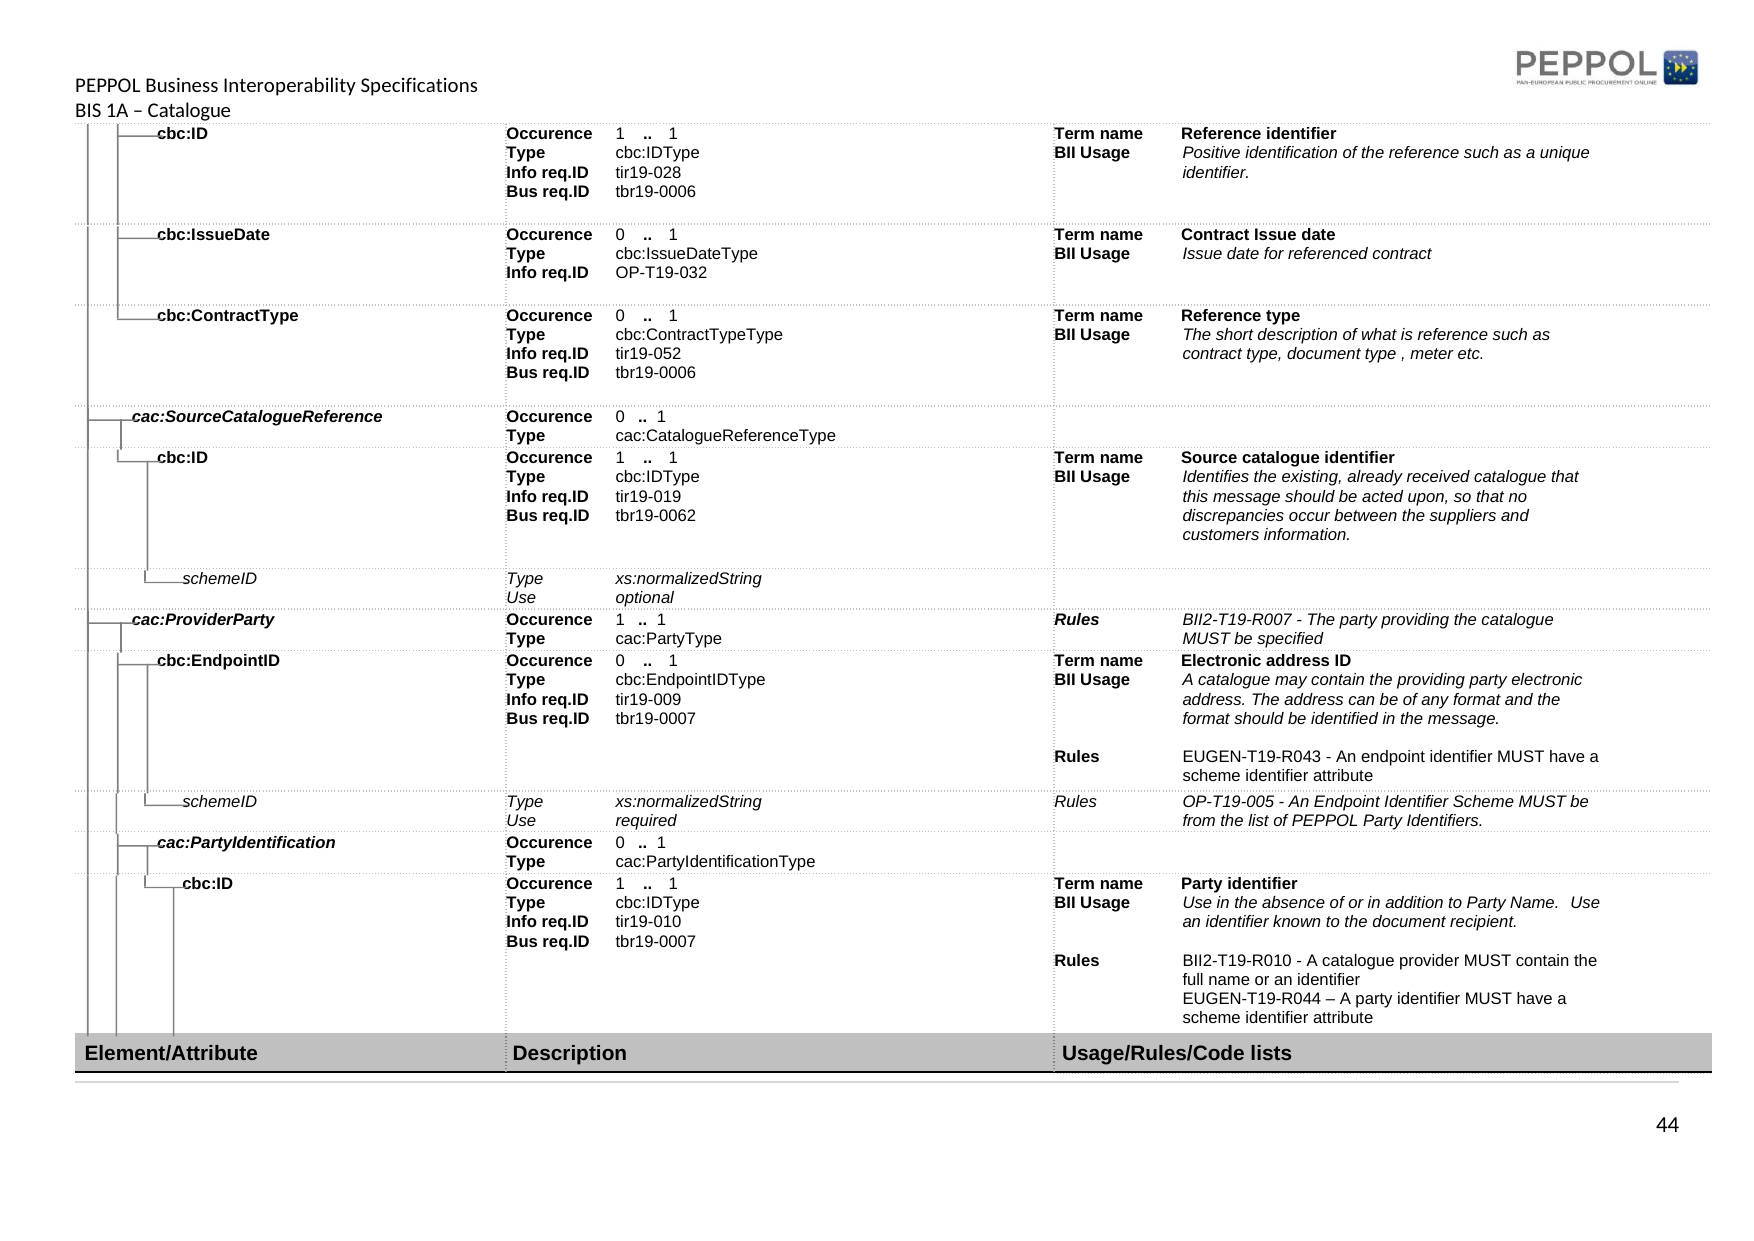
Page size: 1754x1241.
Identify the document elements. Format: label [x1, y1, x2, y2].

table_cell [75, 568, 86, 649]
picture [1481, 27, 1736, 111]
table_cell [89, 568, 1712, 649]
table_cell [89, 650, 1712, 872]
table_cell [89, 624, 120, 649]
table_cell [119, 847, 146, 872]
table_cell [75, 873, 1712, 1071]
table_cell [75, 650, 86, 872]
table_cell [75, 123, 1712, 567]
